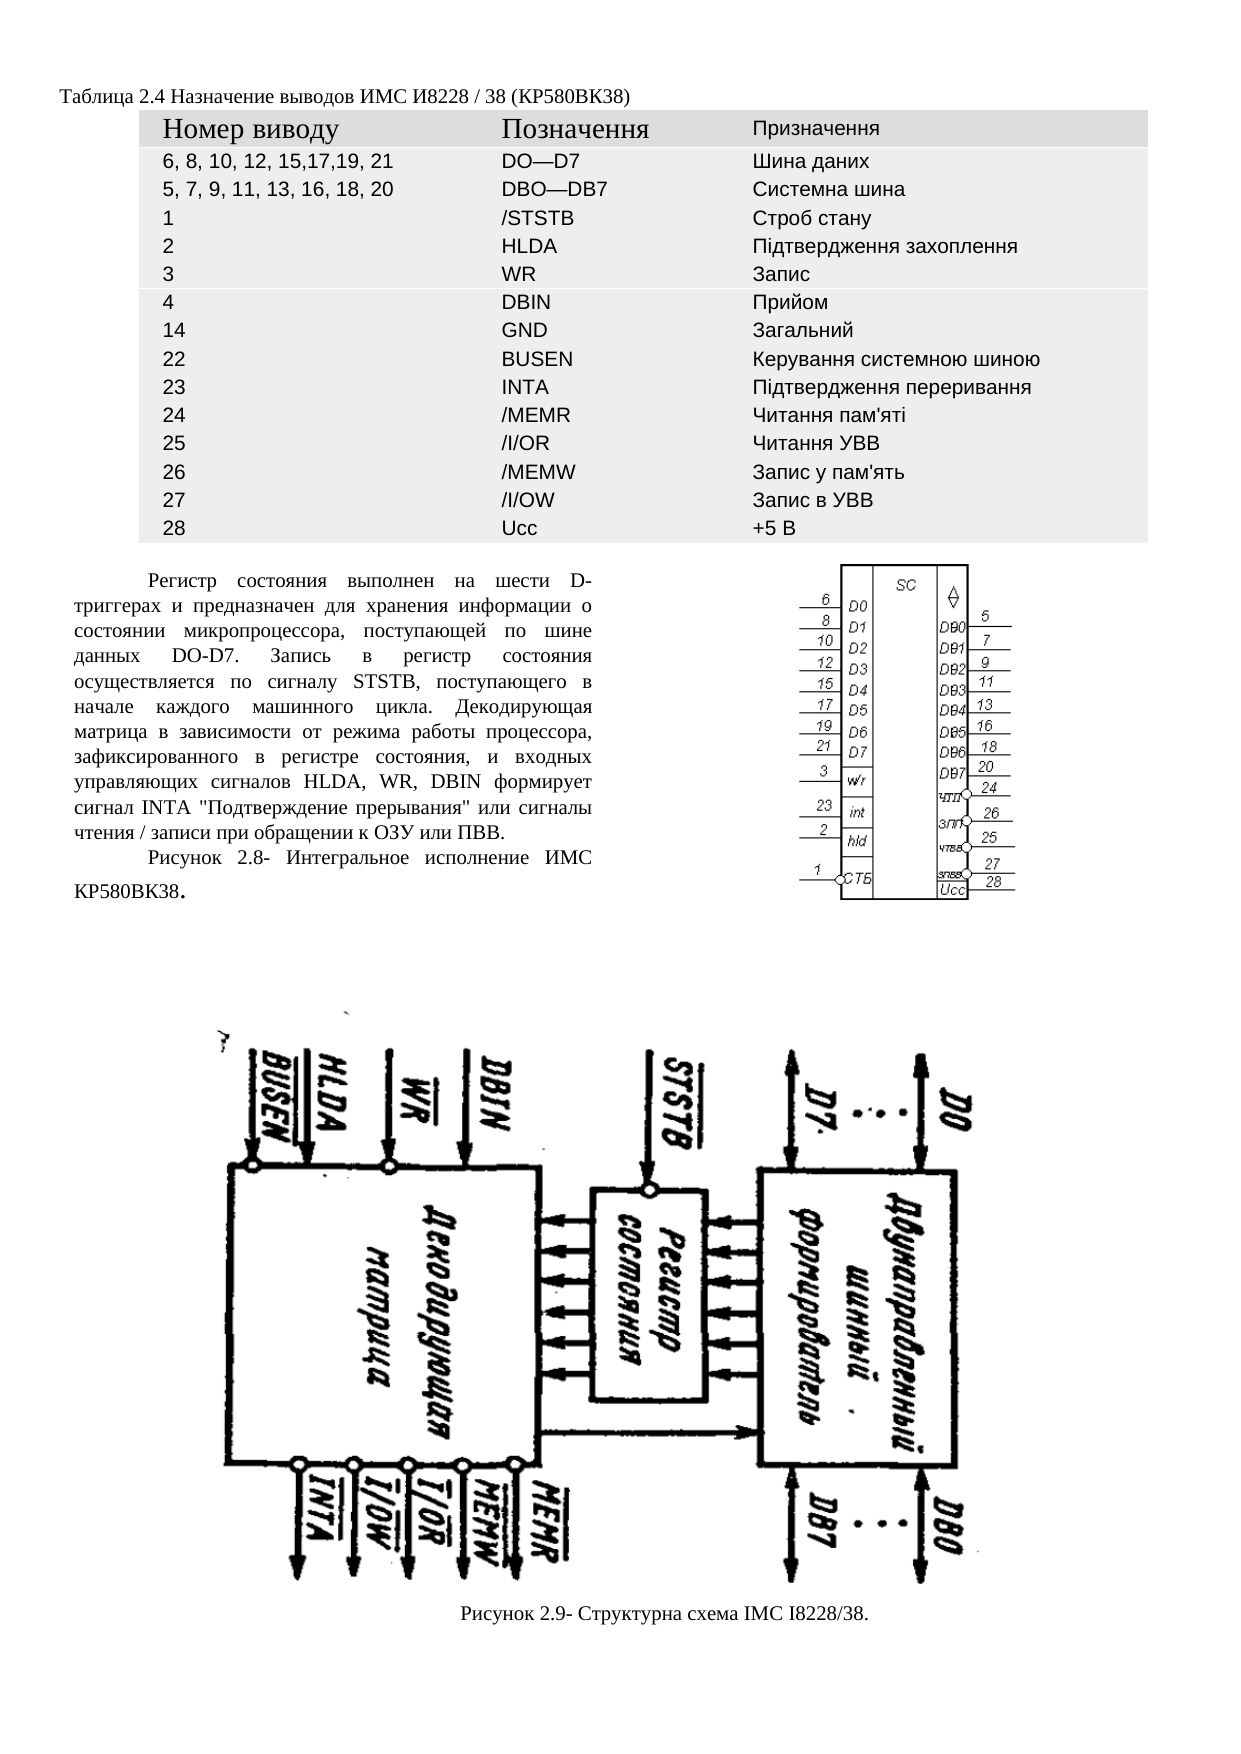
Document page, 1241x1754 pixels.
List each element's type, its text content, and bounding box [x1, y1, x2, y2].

table_cell 27 [139, 486, 480, 514]
table_cell /MEMW [480, 458, 744, 486]
table_cell Підтвердження переривання [744, 373, 1148, 401]
table_cell DBIN [480, 289, 744, 317]
text Таблица 2.4 Назначение выводов ИМС И8228 / 38 (КР580ВК38) [59, 84, 1181, 108]
table_cell DBO—DB7 [480, 176, 744, 204]
table_cell 25 [139, 430, 480, 458]
table_cell /STSTB [480, 204, 744, 232]
table_cell HLDA [480, 232, 744, 260]
table_header Призначення [744, 110, 1148, 147]
table_cell Керування системною шиною [744, 345, 1148, 373]
text Рисунок 2.9- Структурна схема ІМС І8228/38. [74, 1294, 1181, 1628]
table_cell Запис [744, 260, 1148, 288]
table_cell 5, 7, 9, 11, 13, 16, 18, 20 [139, 176, 480, 204]
table_cell DO—D7 [480, 148, 744, 176]
table_cell Шина даних [744, 148, 1148, 176]
table_header Номер виводу [139, 110, 480, 147]
table_header Позначення [480, 110, 744, 147]
table_cell 3 [139, 260, 480, 288]
table_cell Запис у пам'ять [744, 458, 1148, 486]
table_cell +5 В [744, 514, 1148, 543]
table_cell Підтвердження захоплення [744, 232, 1148, 260]
table_cell 23 [139, 373, 480, 401]
table_cell 24 [139, 401, 480, 430]
table_cell Запис в УВВ [744, 486, 1148, 514]
table_cell Строб стану [744, 204, 1148, 232]
table_cell Загальний [744, 317, 1148, 345]
picture [209, 975, 1092, 1294]
table_cell Читання УВВ [744, 430, 1148, 458]
table_cell 14 [139, 317, 480, 345]
text Рисунок 2.8- Интегральное исполнение ИМС КР580ВК38. [74, 694, 1181, 727]
table_cell Ucc [480, 514, 744, 543]
table_cell 6, 8, 10, 12, 15,17,19, 21 [139, 148, 480, 176]
table_cell 2 [139, 232, 480, 260]
table_cell 1 [139, 204, 480, 232]
text Регистр состояния выполнен на шести D-триггерах и предназначен для хранения информации о состоянии микропроцессора, поступающей по шине данных DO-D7. Запись в регистр состояния осуществляется по сигналу STSTB, поступающего в начале каждого машинного цикла. Декодирующая матрица в зависимости от режима работы процессора, зафиксированного в регистре состояния, и входных управляющих сигналов HLDA, WR, DBIN формирует сигнал INTA "Подтверждение прерывания" или сигналы чтения / записи при обращении к ОЗУ или ПВВ. [74, 568, 1181, 693]
table_cell BUSEN [480, 345, 744, 373]
table_cell Системна шина [744, 176, 1148, 204]
table_cell /MEMR [480, 401, 744, 430]
table_cell /I/OR [480, 430, 744, 458]
table_cell 26 [139, 458, 480, 486]
table_cell INTA [480, 373, 744, 401]
table_cell Прийом [744, 289, 1148, 317]
table_cell GND [480, 317, 744, 345]
table_cell Читання пам'яті [744, 401, 1148, 430]
table_cell 4 [139, 289, 480, 317]
table_cell /I/OW [480, 486, 744, 514]
table_cell 28 [139, 514, 480, 543]
table_cell 22 [139, 345, 480, 373]
table_cell WR [480, 260, 744, 288]
